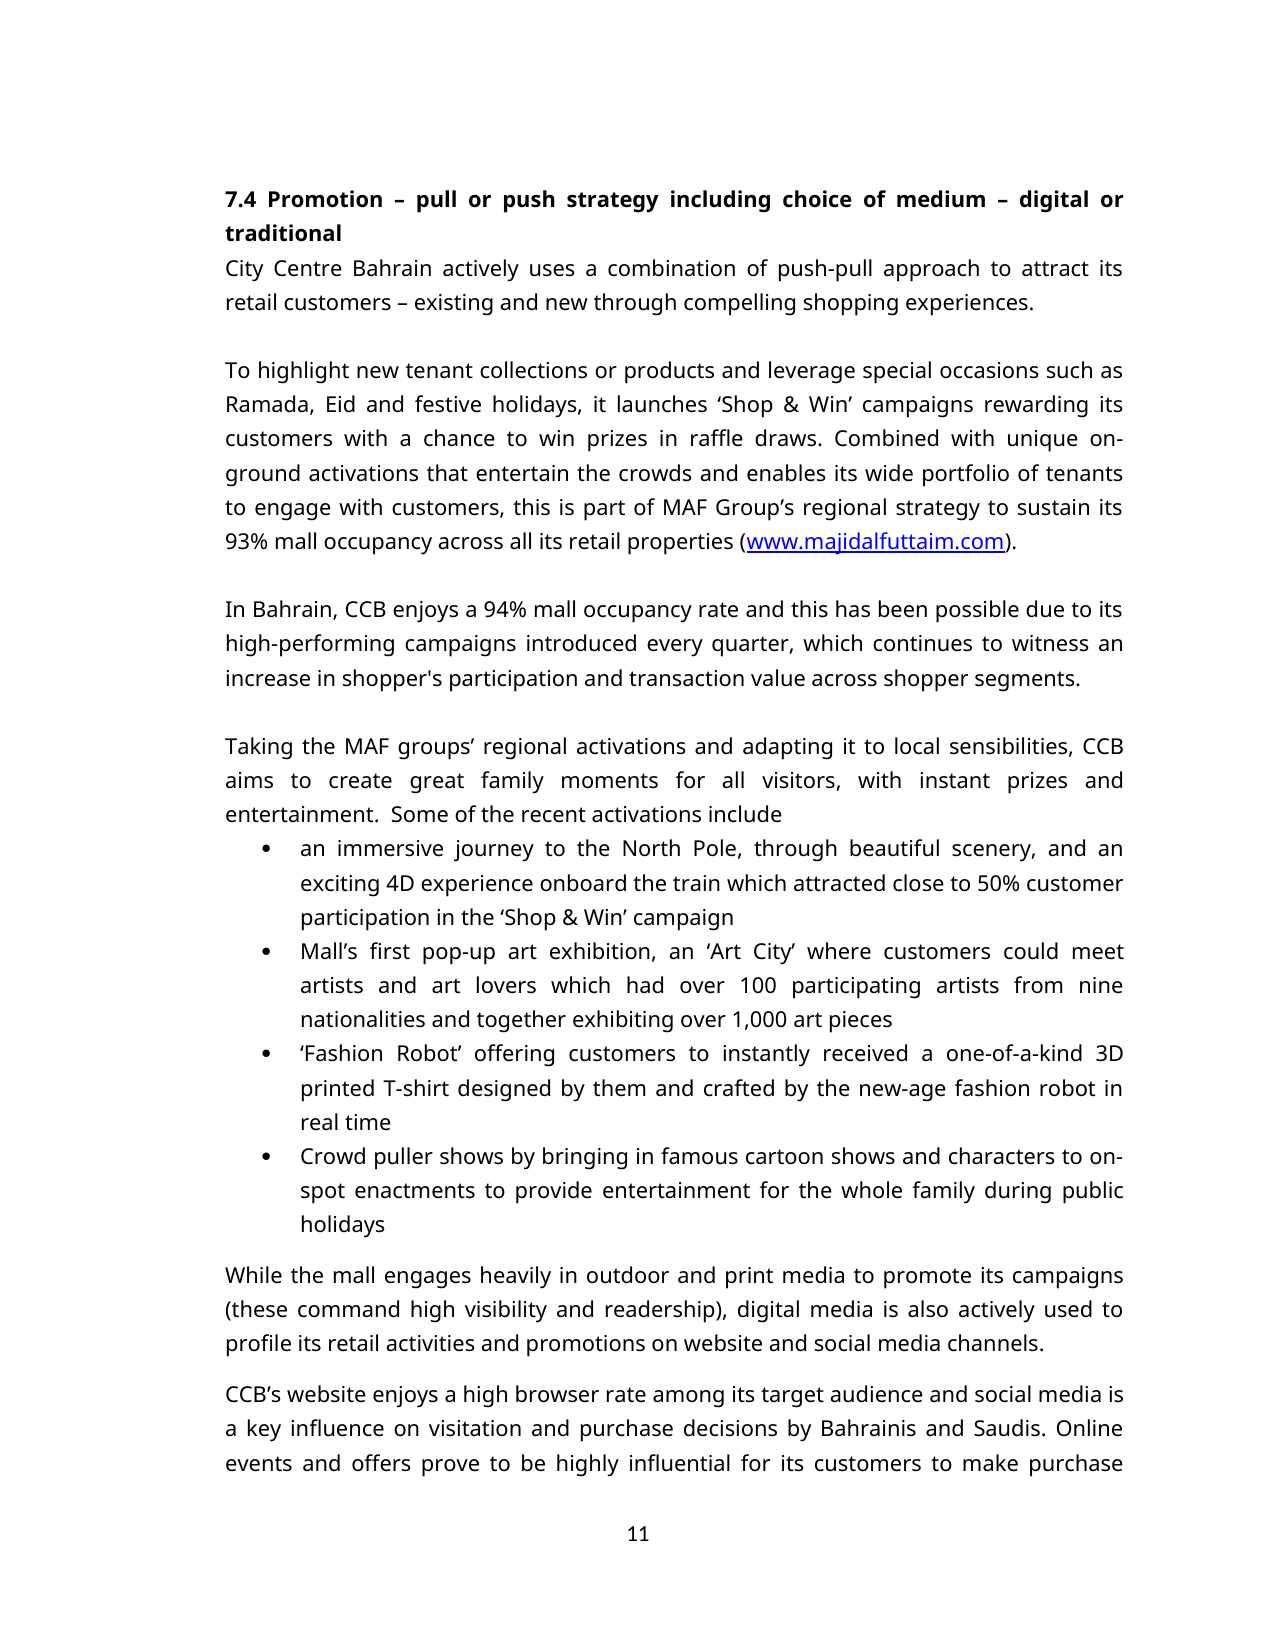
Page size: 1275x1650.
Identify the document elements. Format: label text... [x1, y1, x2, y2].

list City Centre Bahrain actively uses a combination of push-pull approach to attract its retail customers – existing and new through compelling shopping experiences. [225, 252, 1125, 316]
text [225, 1379, 1125, 1477]
list an immersive journey to the North Pole, through beautiful scenery, and an exciting 4D experience onboard the train which attracted close to 50% customer participation in the ‘Shop & Win’ campaign [262, 833, 1125, 931]
list Crowd puller shows by bringing in famous cartoon shows and characters to on-spot enactments to provide entertainment for the whole family during public holidays [262, 1141, 1125, 1239]
list Taking the MAF groups’ regional activations and adapting it to local sensibilities, CCB aims to create great family moments for all visitors, with instant prizes and entertainment. Some of the recent activations include [225, 731, 1125, 829]
list To highlight new tenant collections or products and leverage special occasions such as Ramada, Eid and festive holidays, it launches ‘Shop & Win’ campaigns rewarding its customers with a chance to win prizes in raffle draws. Combined with unique on-ground activations that entertain the crowds and enables its wide portfolio of tenants to engage with customers, this is part of MAF Group’s regional strategy to sustain its 93% mall occupancy across all its retail properties (www.majidalfuttaim.com). [225, 355, 1125, 556]
list Mall’s first pop-up art exhibition, an ‘Art City’ where customers could meet artists and art lovers which had over 100 participating artists from nine nationalities and together exhibiting over 1,000 art pieces [262, 936, 1125, 1034]
list In Bahrain, CCB enjoys a 94% mall occupancy rate and this has been possible due to its high-performing campaigns introduced every quarter, which continues to witness an increase in shopper's participation and transaction value across shopper segments. [225, 594, 1125, 692]
text While the mall engages heavily in outdoor and print media to promote its campaigns (these command high visibility and readership), digital media is also actively used to profile its retail activities and promotions on website and social media channels. [225, 1260, 1125, 1358]
list ‘Fashion Robot’ offering customers to instantly received a one-of-a-kind 3D printed T-shirt designed by them and crafted by the new-age fashion robot in real time [262, 1038, 1125, 1136]
list 7.4 Promotion – pull or push strategy including choice of medium – digital or traditional [225, 184, 1125, 248]
